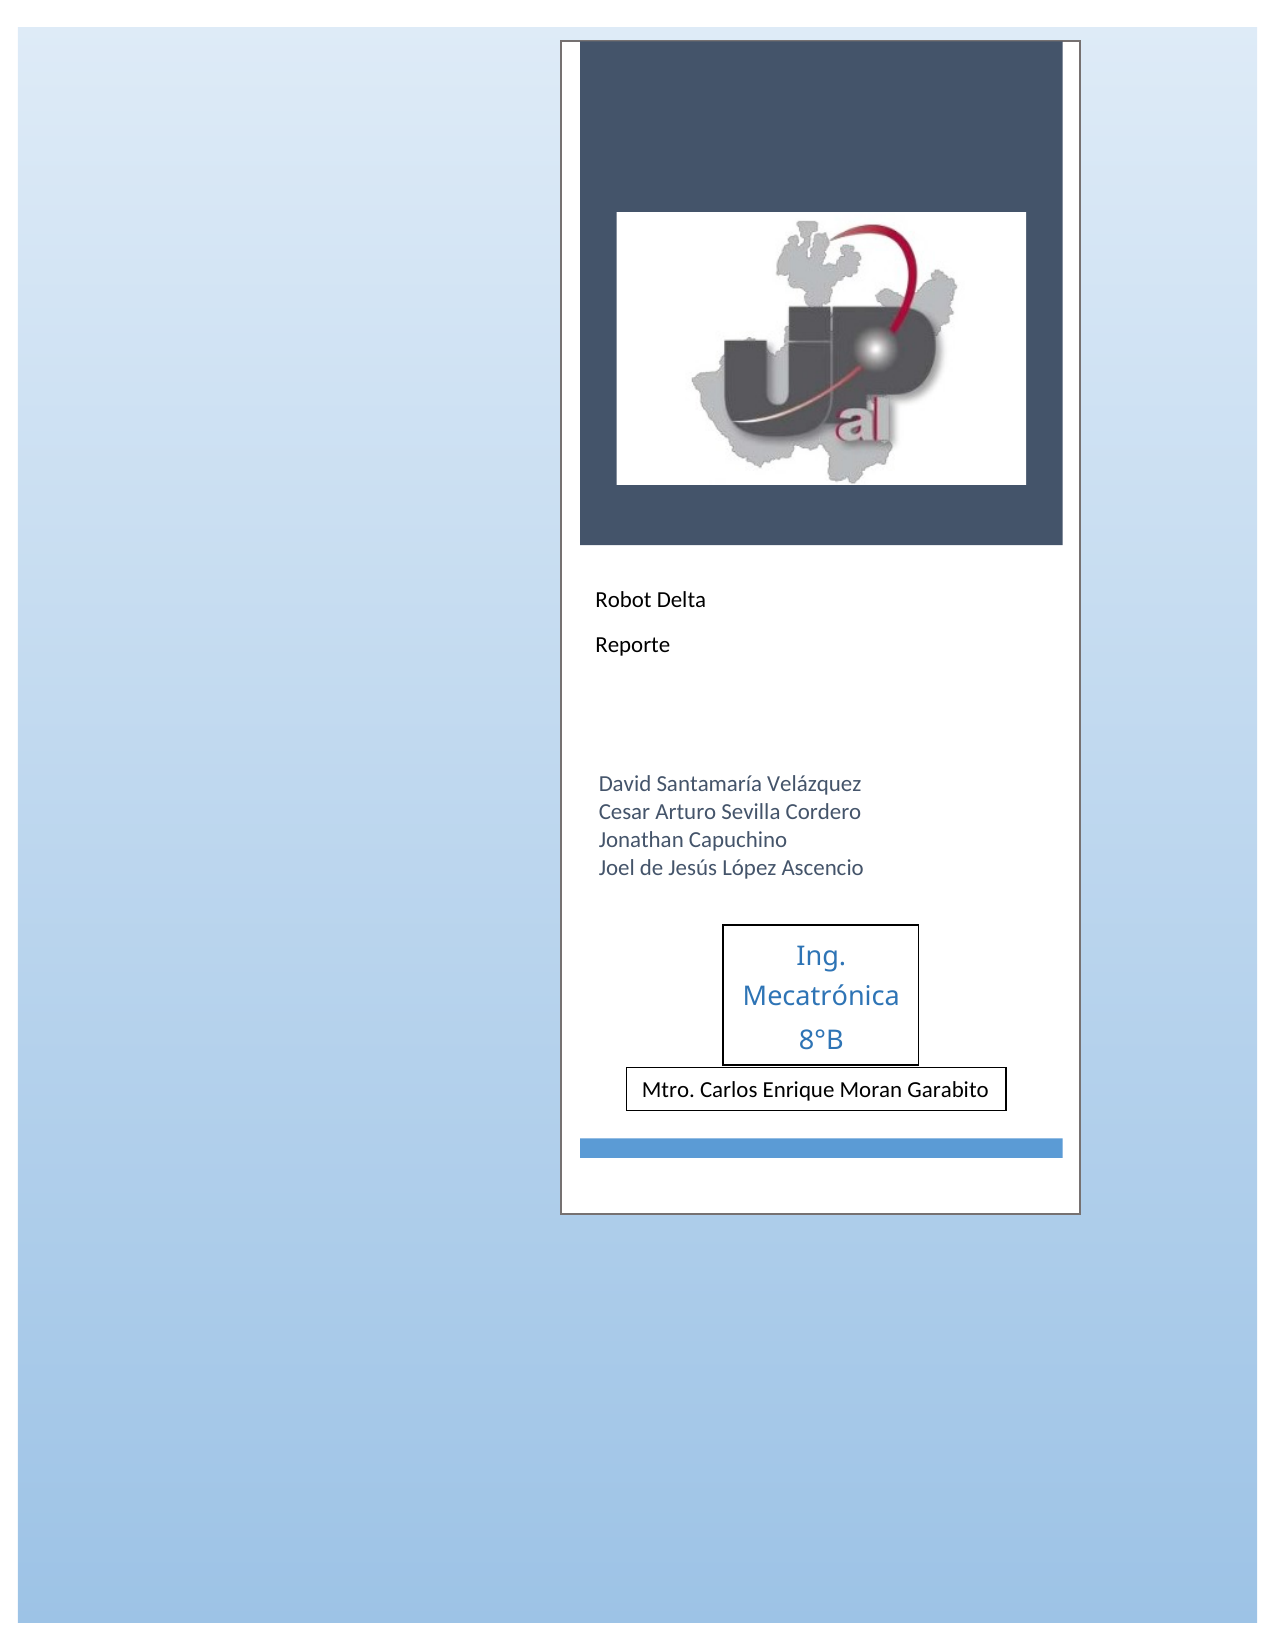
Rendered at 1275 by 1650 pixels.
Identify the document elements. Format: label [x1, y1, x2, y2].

picture [616, 212, 1027, 485]
